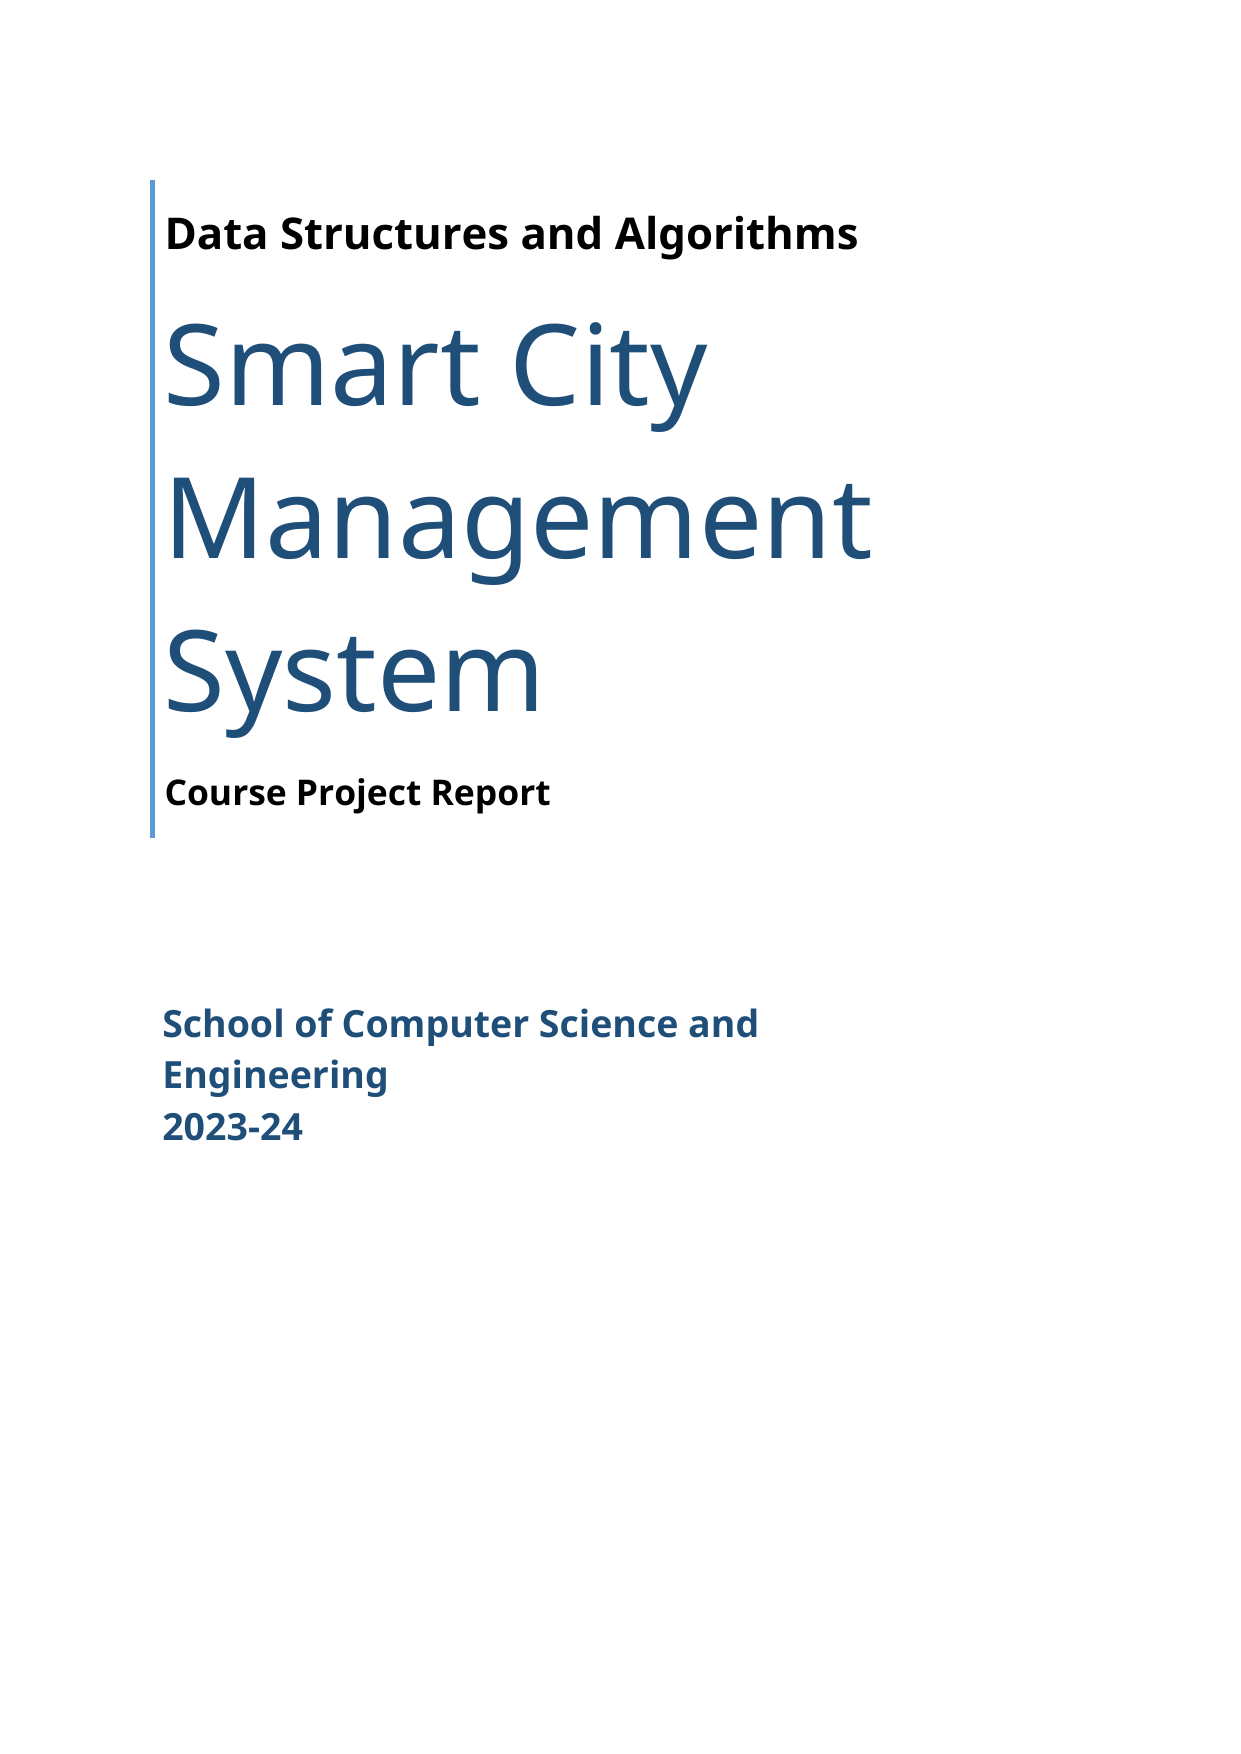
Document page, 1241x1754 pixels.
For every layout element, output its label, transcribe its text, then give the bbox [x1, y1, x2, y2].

table_header Data Structures and Algorithms [155, 180, 924, 285]
table_cell Smart City Management System [155, 285, 924, 744]
table_header School of Computer Science and Engineering 2023-24 [150, 975, 921, 1222]
table_cell Course Project Report [155, 745, 924, 838]
